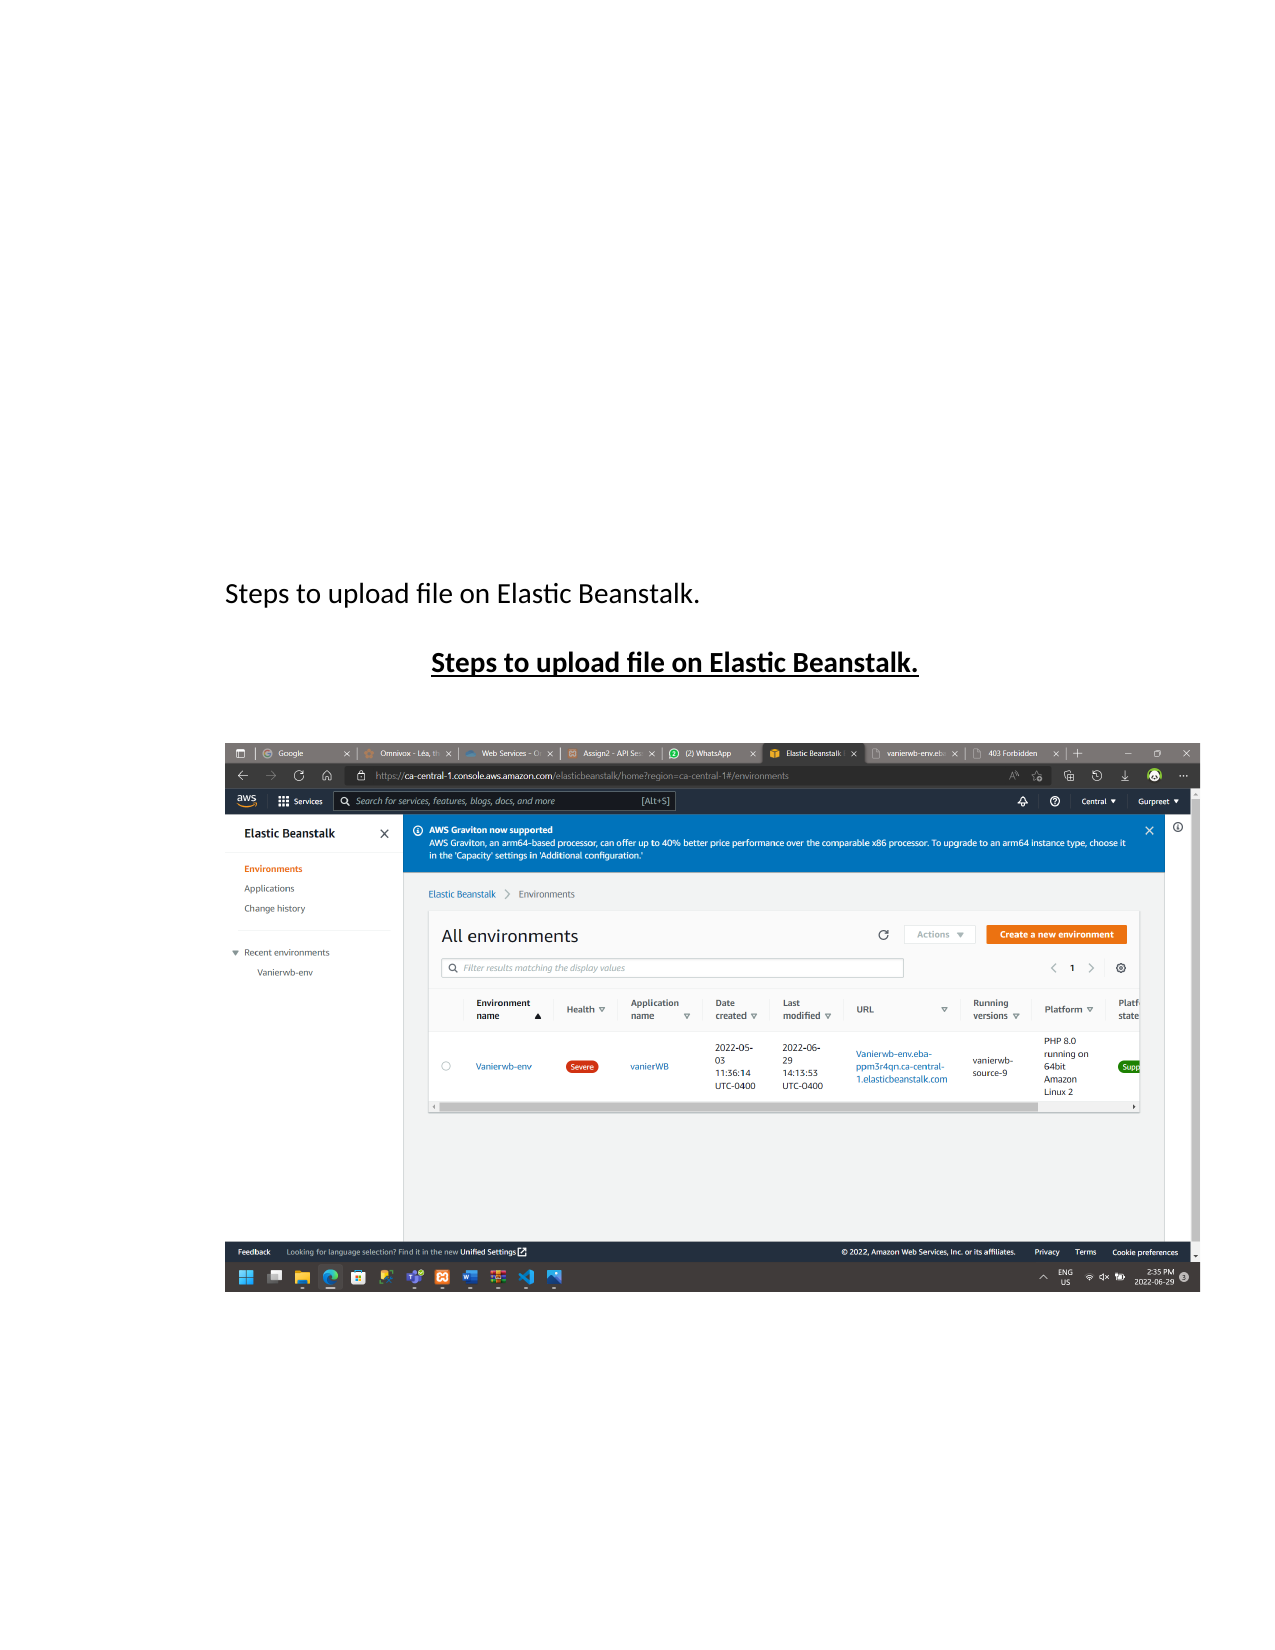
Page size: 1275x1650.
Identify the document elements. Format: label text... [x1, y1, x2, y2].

list Steps to upload file on Elastic Beanstalk. [225, 644, 1125, 680]
list Steps to upload file on Elastic Beanstalk. [225, 576, 1125, 611]
picture [225, 743, 1200, 1292]
